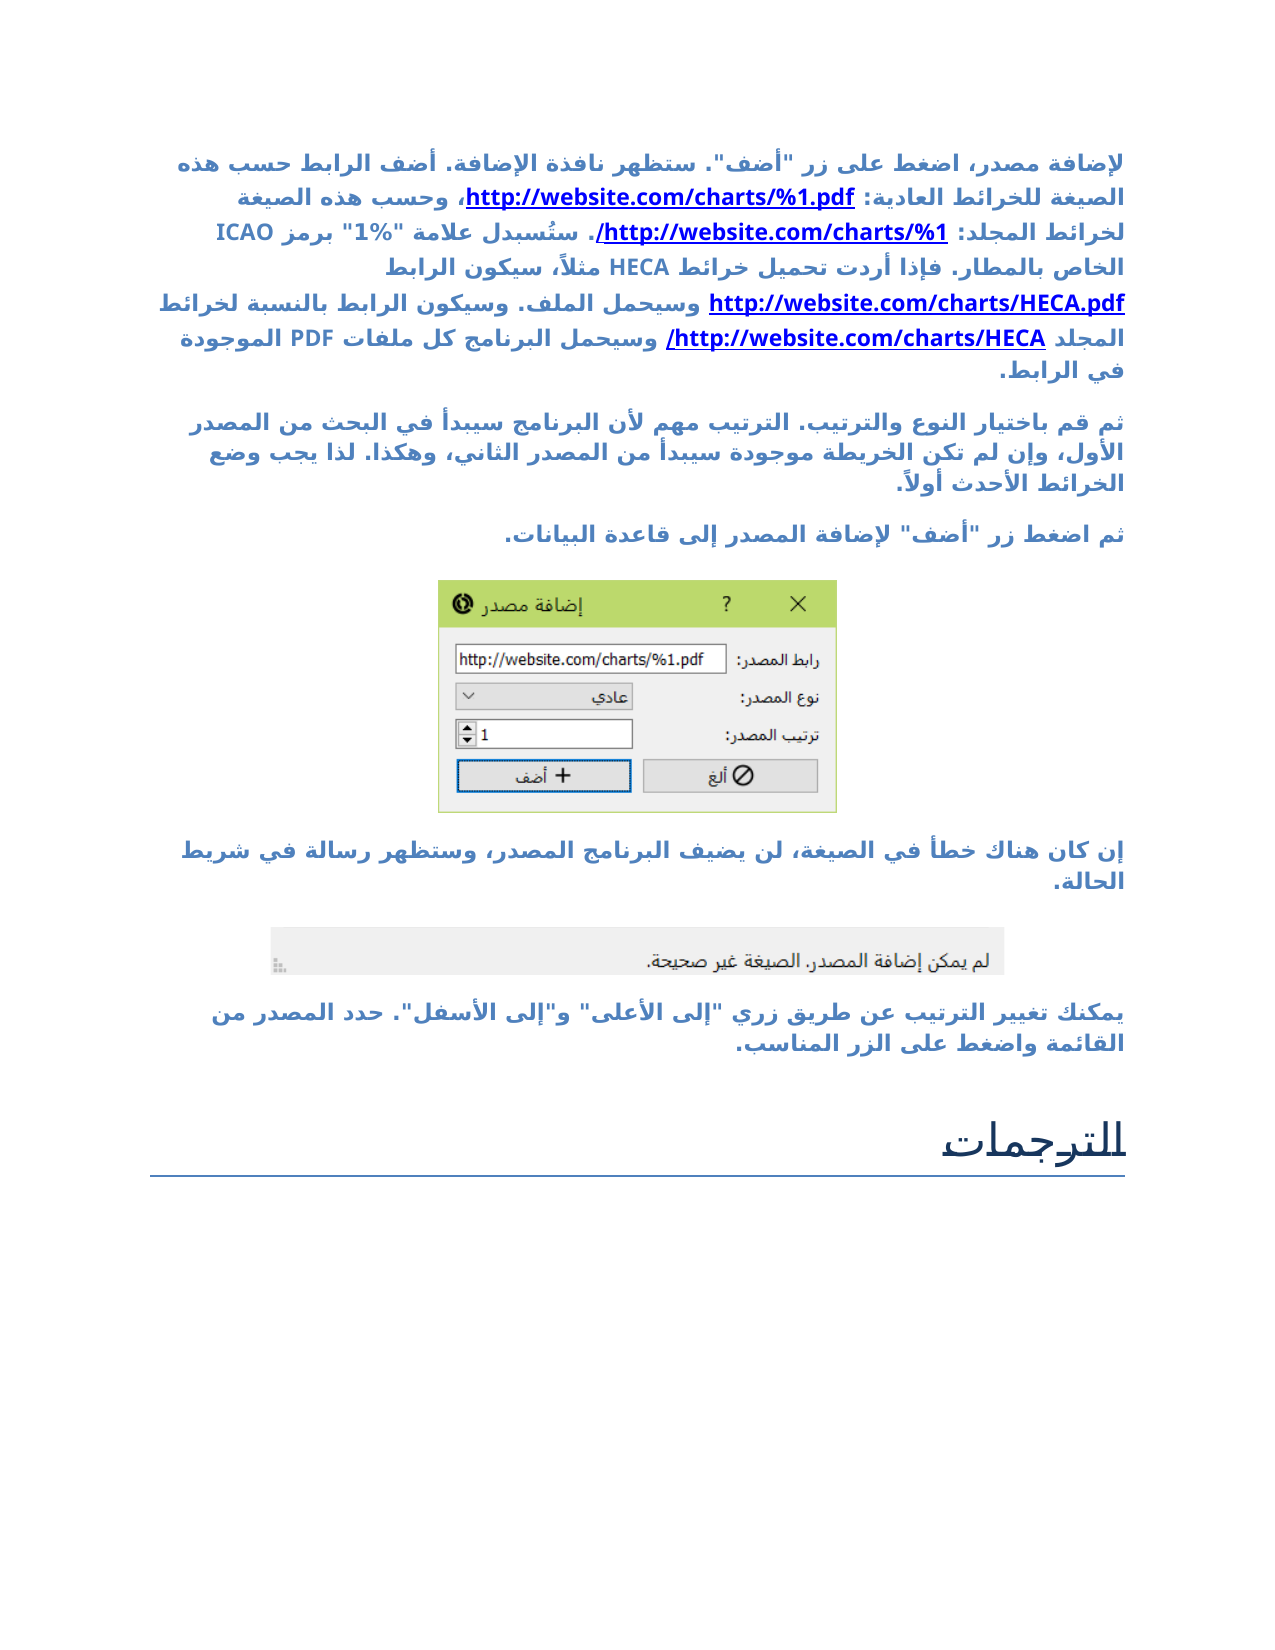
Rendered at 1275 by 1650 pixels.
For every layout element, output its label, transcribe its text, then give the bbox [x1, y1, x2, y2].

subtitle يمكنك تغيير الترتيب عن طريق زري "إلى الأعلى" و"إلى الأسفل". حدد المصدر من القائمة واضغط على الزر المناسب. [150, 999, 1125, 1057]
picture [438, 580, 837, 813]
subtitle ثم اضغط زر "أضف" لإضافة المصدر إلى قاعدة البيانات. [150, 522, 1125, 548]
subtitle إن كان هناك خطأ في الصيغة، لن يضيف البرنامج المصدر، وستظهر رسالة في شريط الحالة. [150, 838, 1125, 895]
title الترجمات [150, 1114, 1125, 1175]
picture [270, 927, 1005, 975]
